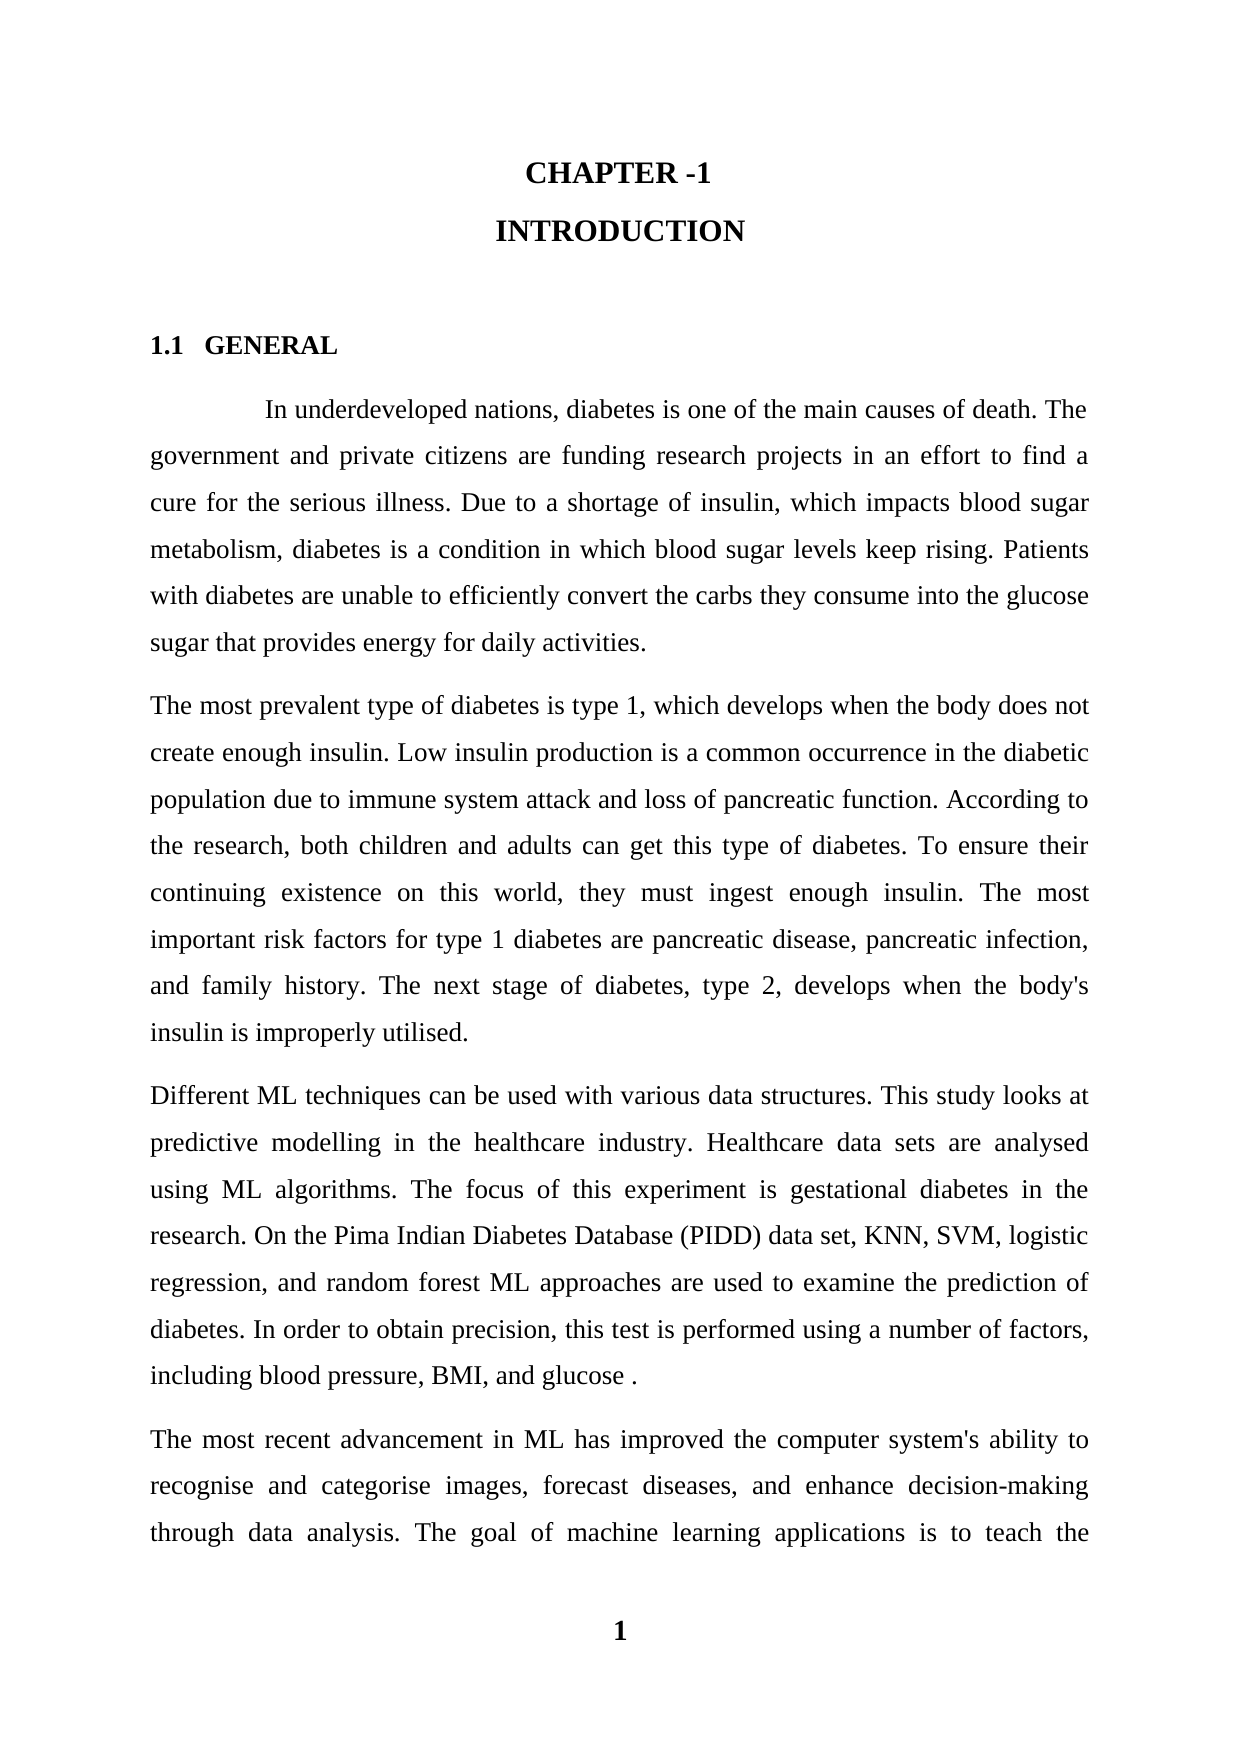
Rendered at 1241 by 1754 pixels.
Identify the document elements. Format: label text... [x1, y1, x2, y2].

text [150, 1423, 1090, 1547]
text Different ML techniques can be used with various data structures. This study looks at predictive modelling in the healthcare industry. Healthcare data sets are analysed using ML algorithms. The focus of this experiment is gestational diabetes in the research. On the Pima Indian Diabetes Database (PIDD) data set, KNN, SVM, logistic regression, and random forest ML approaches are used to examine the prediction of diabetes. In order to obtain precision, this test is performed using a number of factors, including blood pressure, BMI, and glucose . [150, 1079, 1090, 1391]
text 1.1 GENERAL [150, 329, 1090, 361]
subtitle INTRODUCTION [150, 212, 1090, 248]
text In underdeveloped nations, diabetes is one of the main causes of death. The government and private citizens are funding research projects in an effort to find a cure for the serious illness. Due to a shortage of insulin, which impacts blood sugar metabolism, diabetes is a condition in which blood sugar levels keep rising. Patients with diabetes are unable to efficiently convert the carbs they consume into the glucose sugar that provides energy for daily activities. [150, 393, 1090, 657]
subtitle CHAPTER -1 [450, 154, 1090, 190]
text The most prevalent type of diabetes is type 1, which develops when the body does not create enough insulin. Low insulin production is a common occurrence in the diabetic population due to immune system attack and loss of pancreatic function. According to the research, both children and adults can get this type of diabetes. To ensure their continuing existence on this world, they must ingest enough insulin. The most important risk factors for type 1 diabetes are pancreatic disease, pancreatic infection, and family history. The next stage of diabetes, type 2, develops when the body's insulin is improperly utilised. [150, 689, 1090, 1047]
